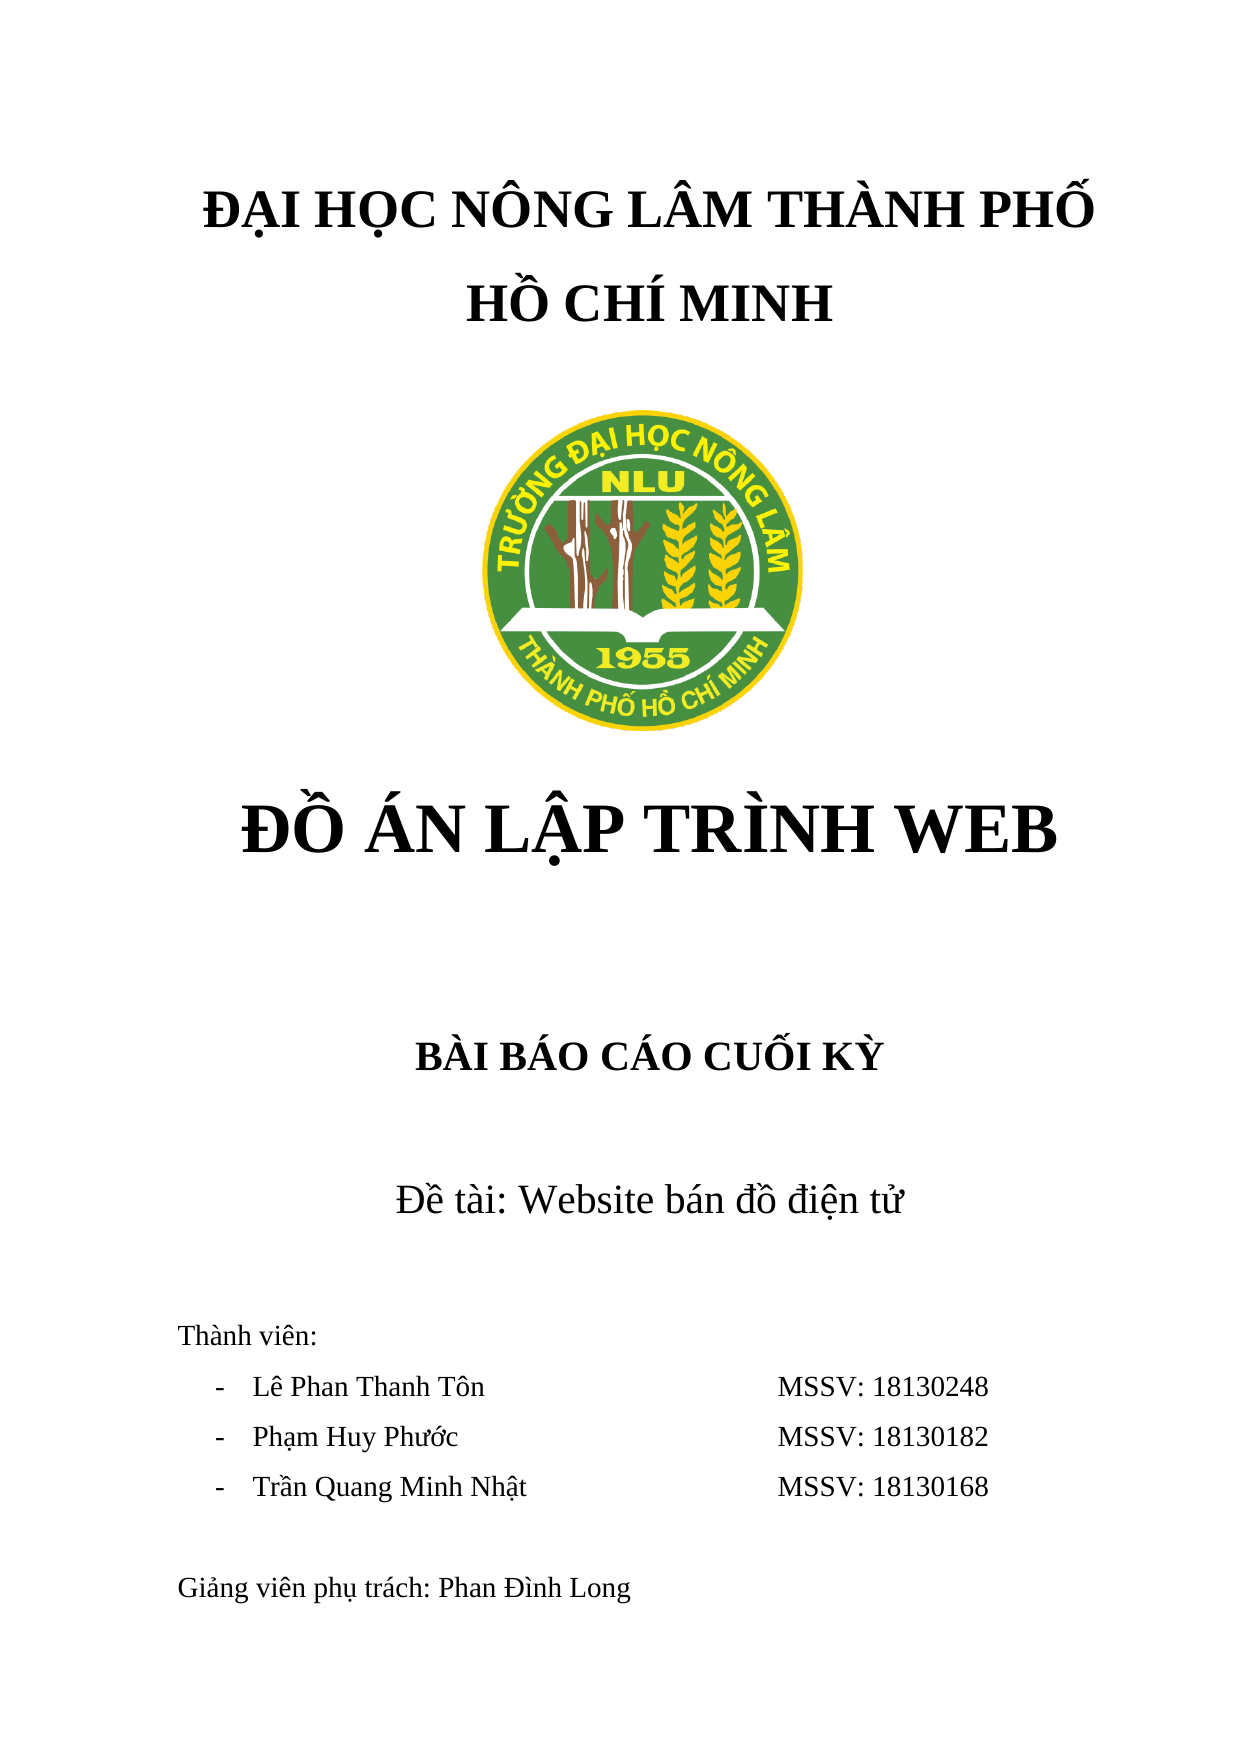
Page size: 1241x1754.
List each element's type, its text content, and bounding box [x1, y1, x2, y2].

list Phạm Huy Phước MSSV: 18130182 [215, 1419, 1122, 1453]
text Thành viên: [177, 1318, 1122, 1352]
text Giảng viên phụ trách: Phan Đình Long [177, 1570, 1122, 1604]
text BÀI BÁO CÁO CUỐI KỲ [177, 1031, 1122, 1079]
text ĐẠI HỌC NÔNG LÂM THÀNH PHỐ [177, 177, 1122, 239]
picture [482, 410, 803, 731]
text Đề tài: Website bán đồ điện tử [177, 1175, 1122, 1223]
text ĐỒ ÁN LẬP TRÌNH WEB [177, 411, 1122, 868]
list Lê Phan Thanh Tôn MSSV: 18130248 [215, 1369, 1122, 1402]
list Trần Quang Minh Nhật MSSV: 18130168 [215, 1469, 1122, 1503]
text HỒ CHÍ MINH [177, 271, 1122, 333]
